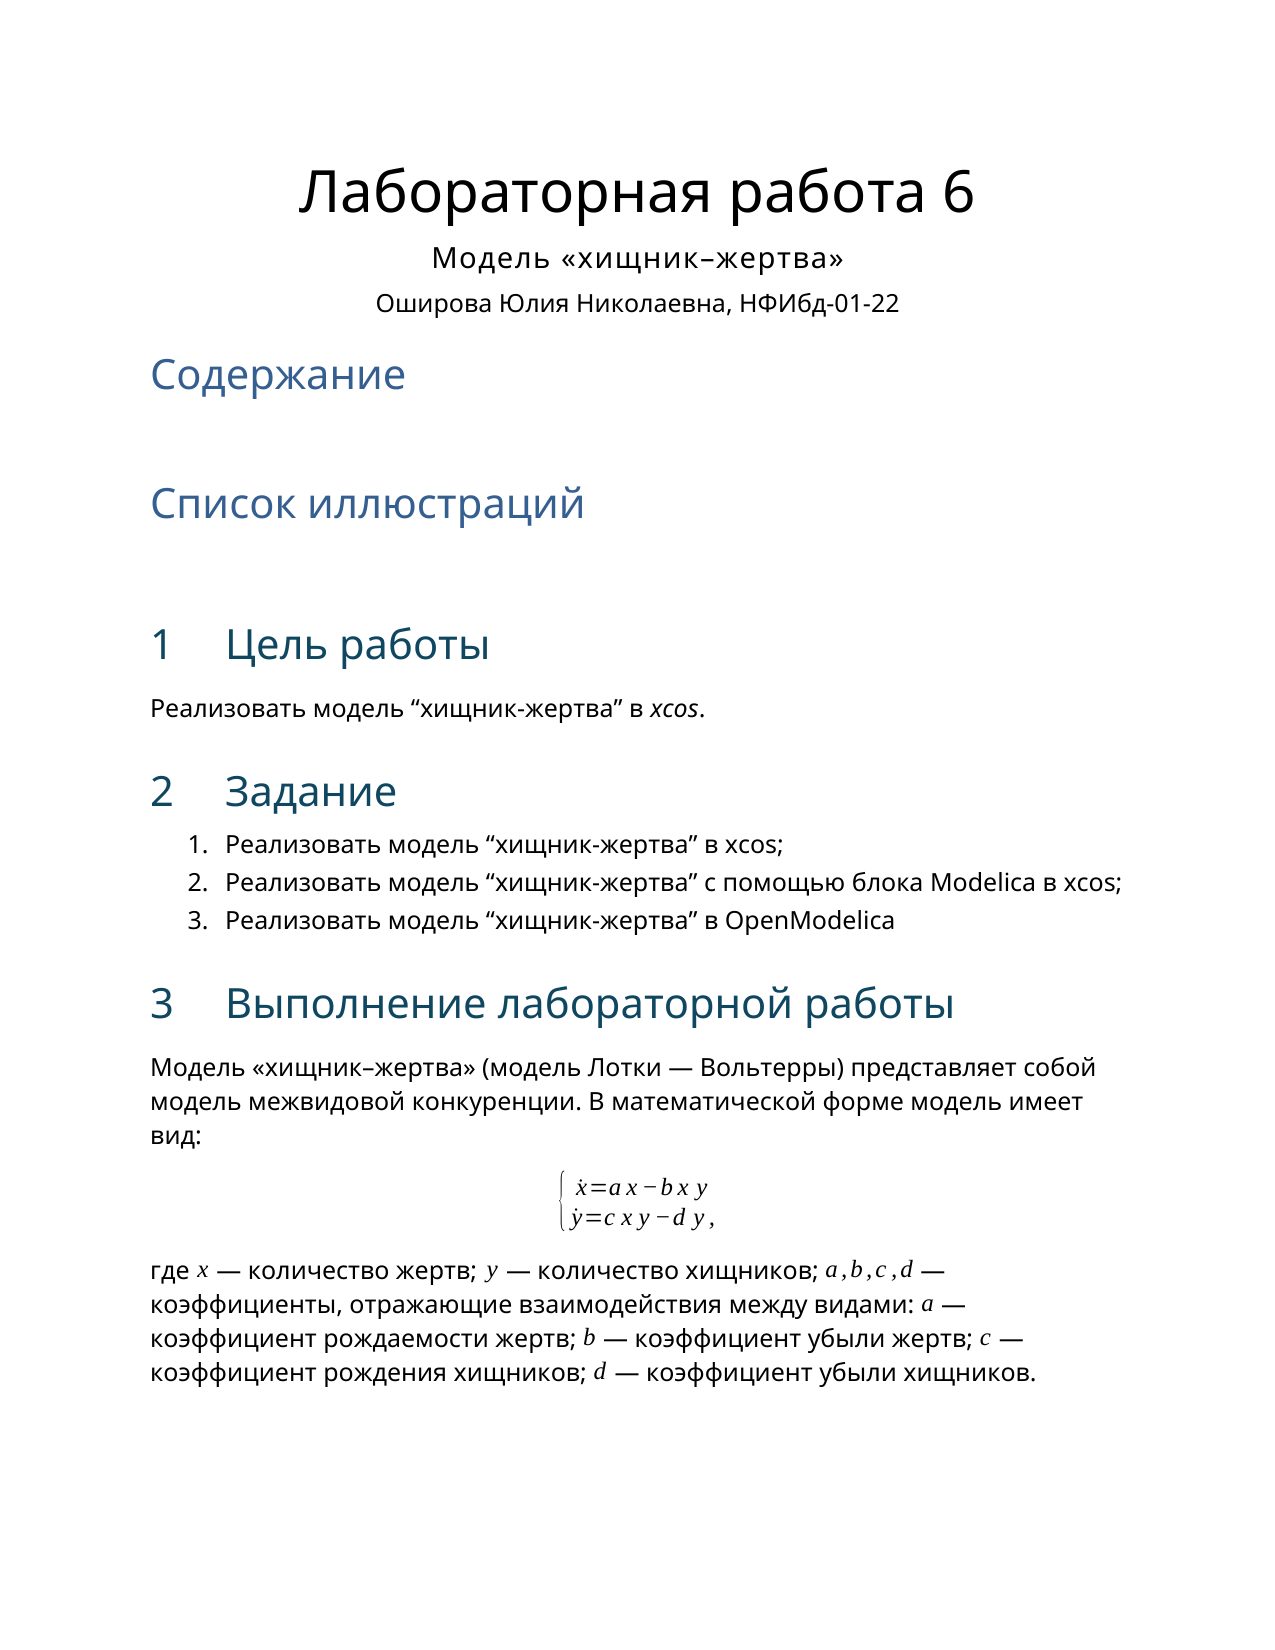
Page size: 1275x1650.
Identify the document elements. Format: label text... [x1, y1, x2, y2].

subtitle 3 Выполнение лабораторной работы [150, 974, 1125, 1031]
list Реализовать модель “хищник-жертва” в OpenModelica [187, 902, 1125, 937]
subtitle Модель «хищник–жертва» [150, 238, 1125, 277]
text Модель «хищник–жертва» (модель Лотки — Вольтерры) представляет собой модель межвидовой конкуренции. В математической форме модель имеет вид: [150, 1049, 1125, 1152]
text Оширова Юлия Николаевна, НФИбд-01-22 [150, 286, 1125, 320]
list Реализовать модель “хищник-жертва” с помощью блока Modelica в xcos; [187, 865, 1125, 899]
title Лабораторная работа 6 [150, 150, 1125, 229]
list Реализовать модель “хищник-жертва” в xcos; [187, 827, 1125, 861]
text Реализовать модель “хищник-жертва” в xcos. [150, 690, 1125, 724]
text где — количество жертв; — количество хищников; — коэффициенты, отражающие взаимодействия между видами: — коэффициент рождаемости жертв; — коэффициент убыли жертв; — коэффициент рождения хищников; — коэффициент убыли хищников. [150, 1252, 1125, 1389]
subtitle 2 Задание [150, 762, 1125, 818]
subtitle 1 Цель работы [150, 615, 1125, 671]
